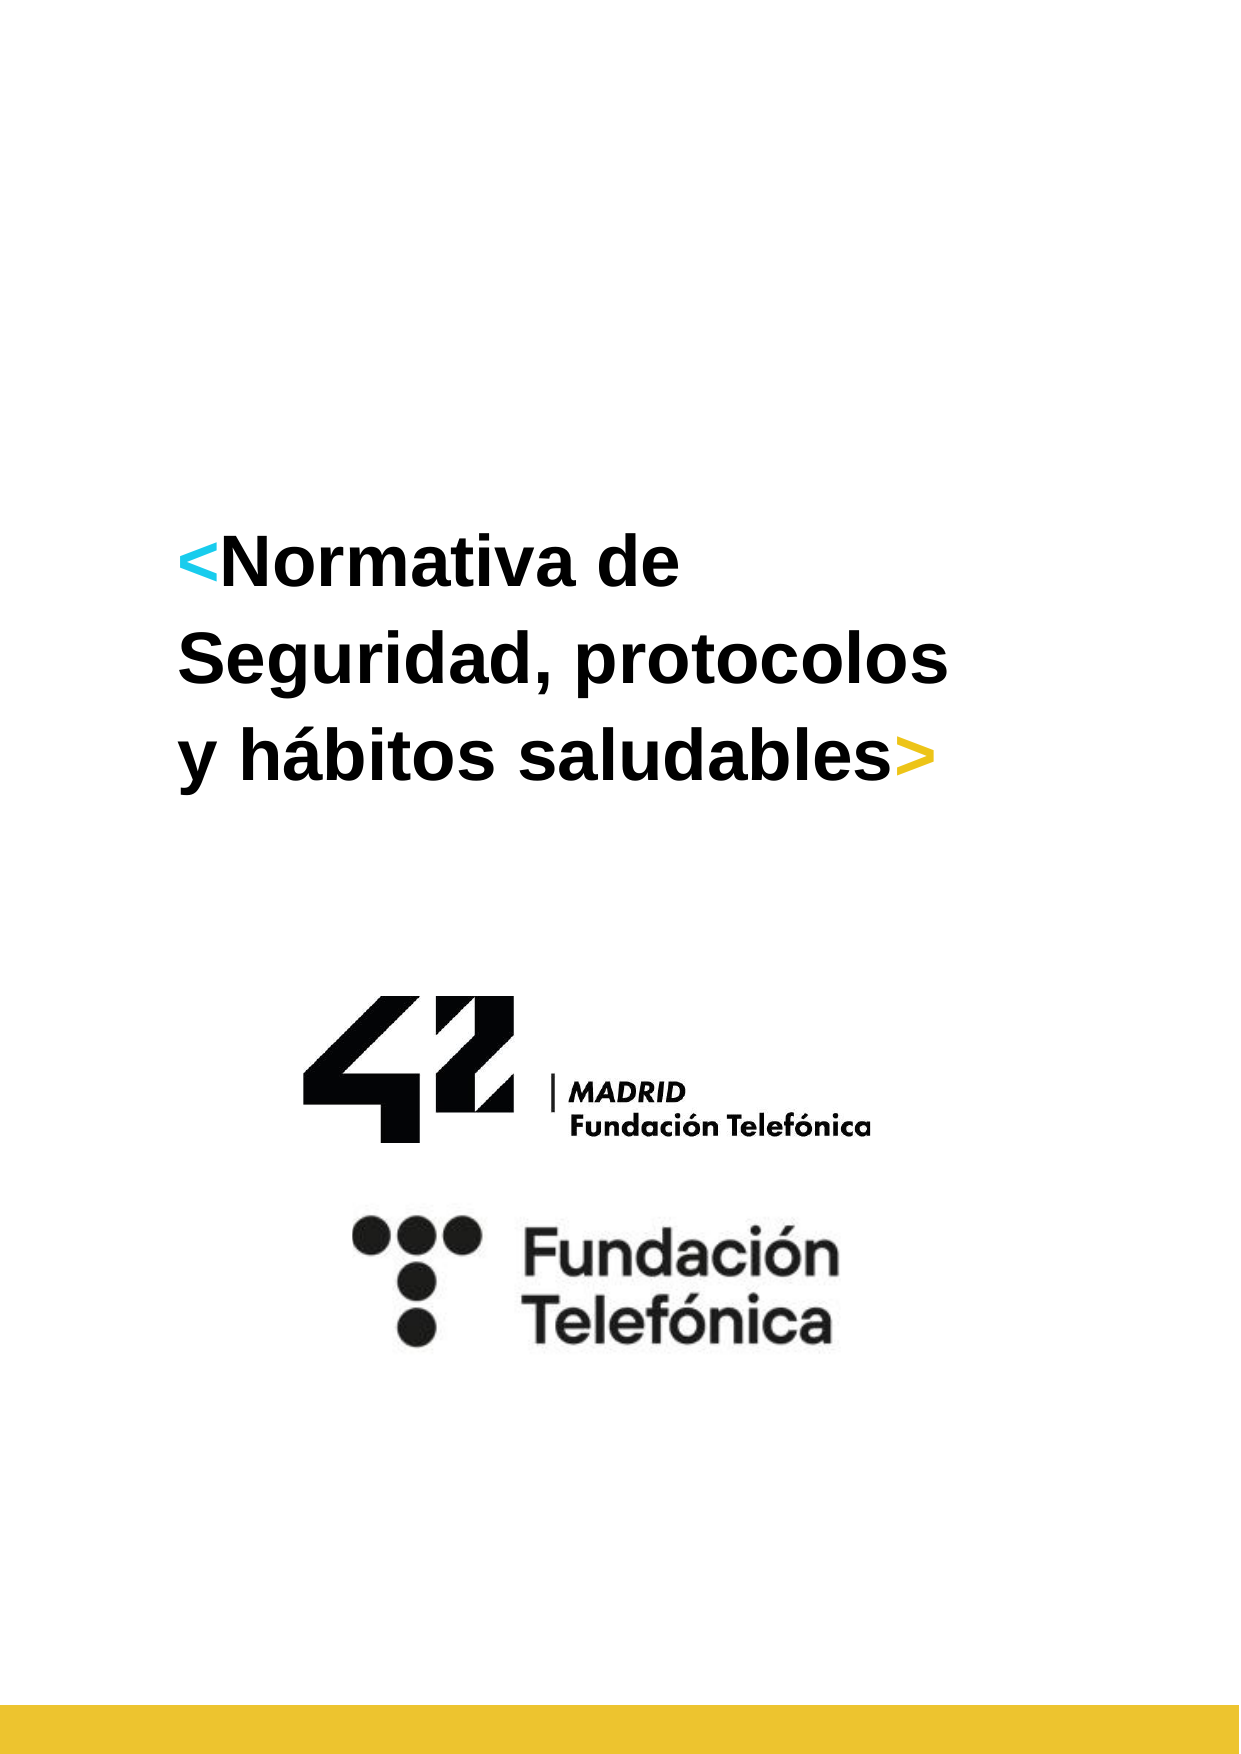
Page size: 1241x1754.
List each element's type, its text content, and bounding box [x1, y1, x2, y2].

picture [352, 1190, 841, 1378]
text <Normativa de Seguridad, protocolos y hábitos saludables> [177, 518, 1008, 796]
picture [303, 996, 871, 1143]
picture [0, 1705, 1239, 1754]
